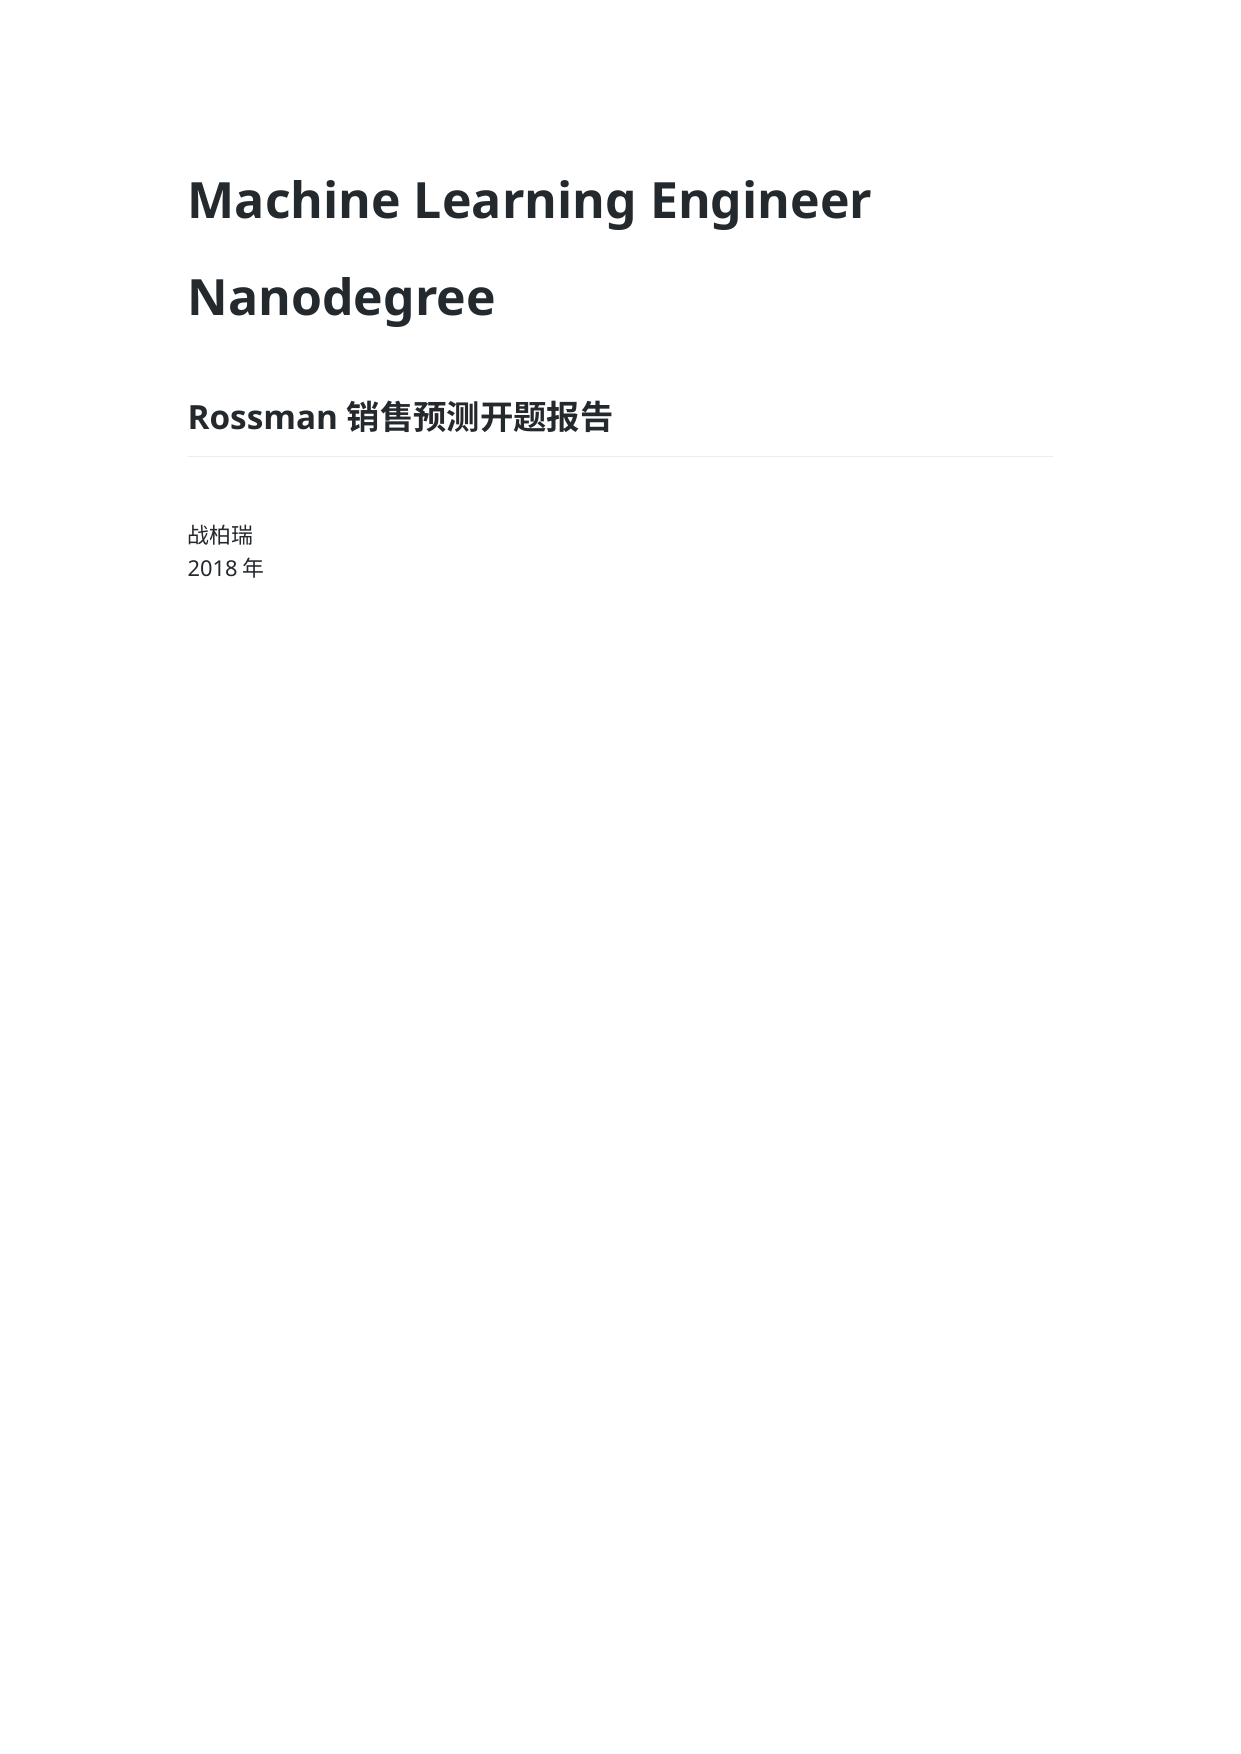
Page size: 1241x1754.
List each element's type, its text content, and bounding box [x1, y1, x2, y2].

subtitle Rossman 销售预测开题报告 [187, 382, 1053, 457]
text Machine Learning Engineer Nanodegree [187, 150, 1053, 345]
text 战柏瑞 2018年 [187, 518, 1053, 583]
